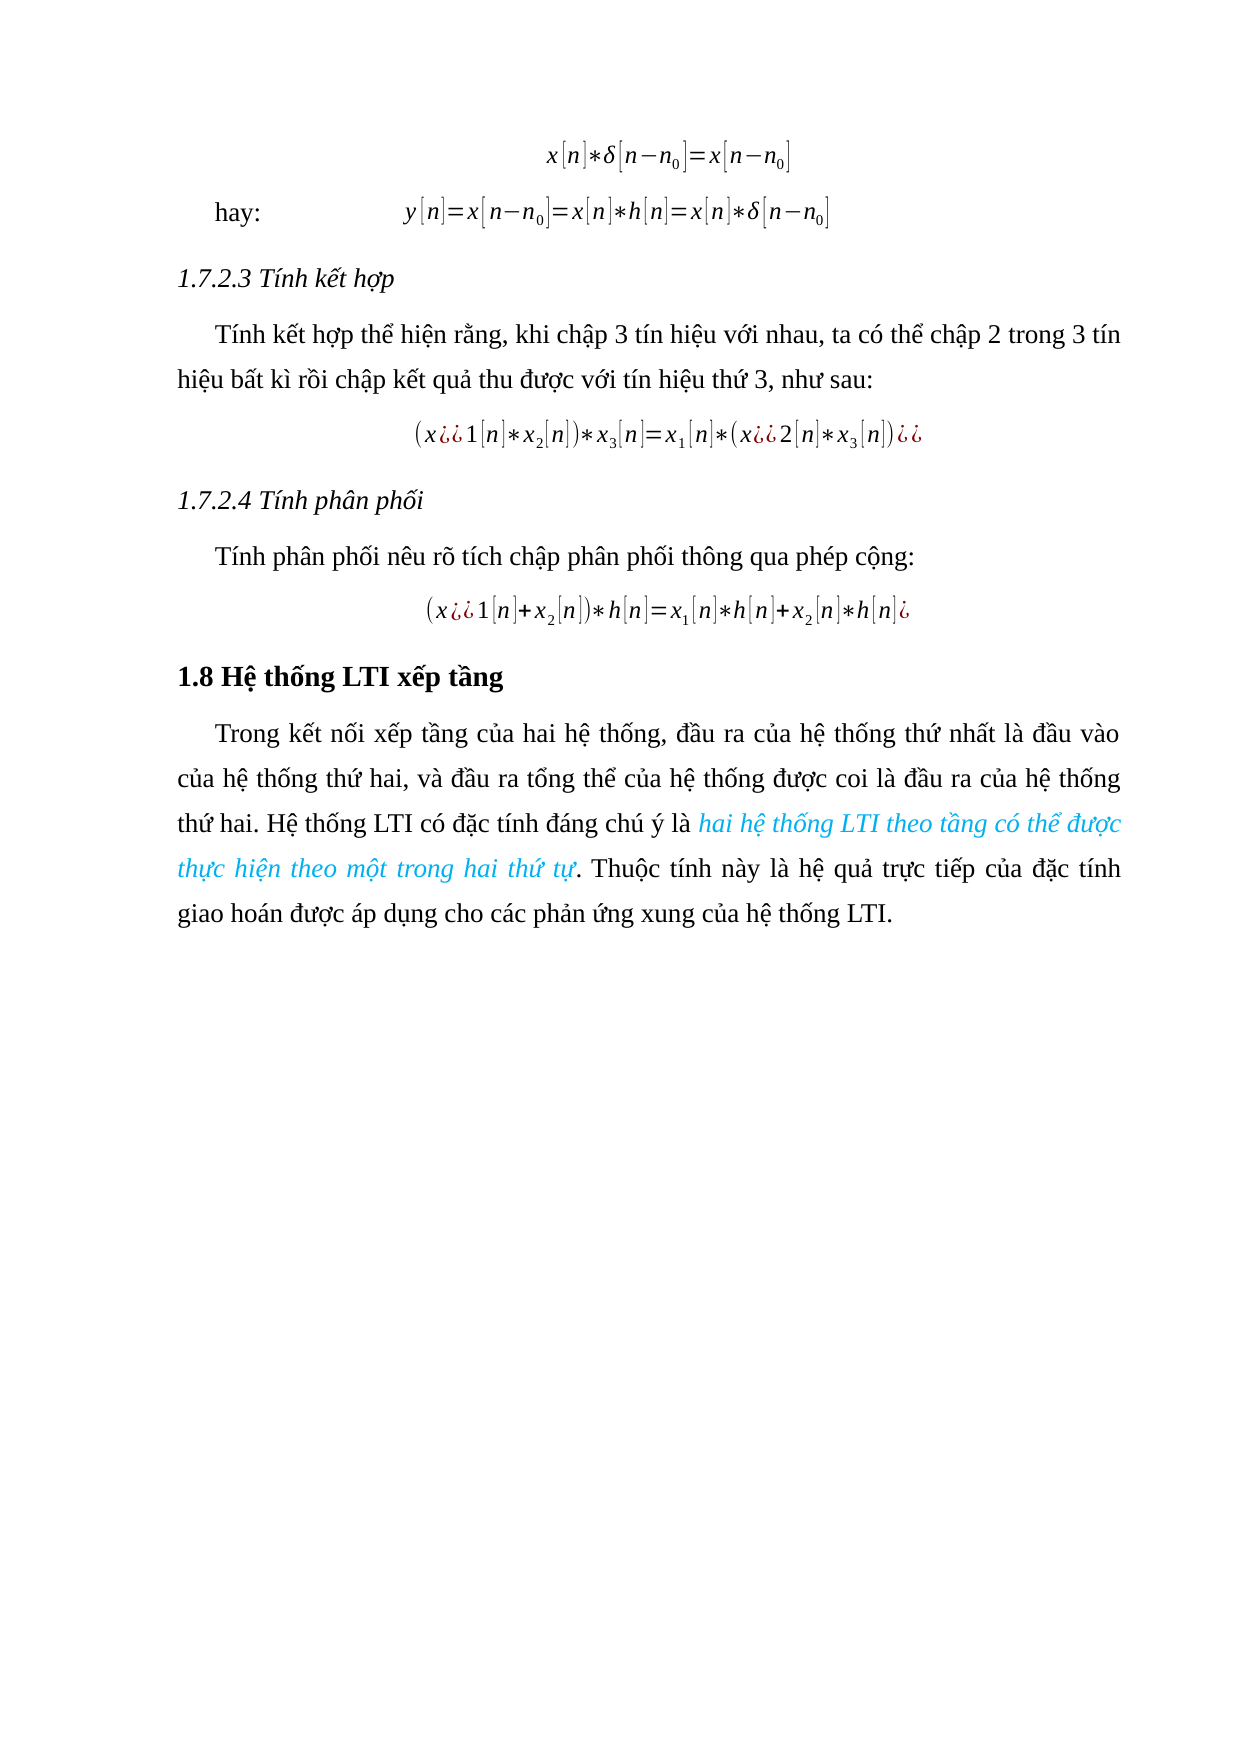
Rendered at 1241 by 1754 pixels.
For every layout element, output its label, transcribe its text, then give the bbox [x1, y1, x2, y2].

text Tính phân phối nêu rõ tích chập phân phối thông qua phép cộng: [177, 537, 1122, 574]
subtitle Hệ thống LTI xếp tầng [177, 657, 1122, 695]
subtitle Tính kết hợp [177, 259, 1122, 296]
text Trong kết nối xếp tầng của hai hệ thống, đầu ra của hệ thống thứ nhất là đầu vào của hệ thống thứ hai, và đầu ra tổng thể của hệ thống được coi là đầu ra của hệ thống thứ hai. Hệ thống LTI có đặc tính đáng chú ý là hai hệ thống LTI theo tầng có thể được thực hiện theo một trong hai thứ tự. Thuộc tính này là hệ quả trực tiếp của đặc tính giao hoán được áp dụng cho các phản ứng xung của hệ thống LTI. [177, 714, 1122, 932]
text Tính kết hợp thể hiện rằng, khi chập 3 tín hiệu với nhau, ta có thể chập 2 trong 3 tín hiệu bất kì rồi chập kết quả thu được với tín hiệu thứ 3, như sau: [177, 315, 1122, 398]
text hay: [177, 194, 1122, 232]
subtitle Tính phân phối [177, 481, 1122, 518]
